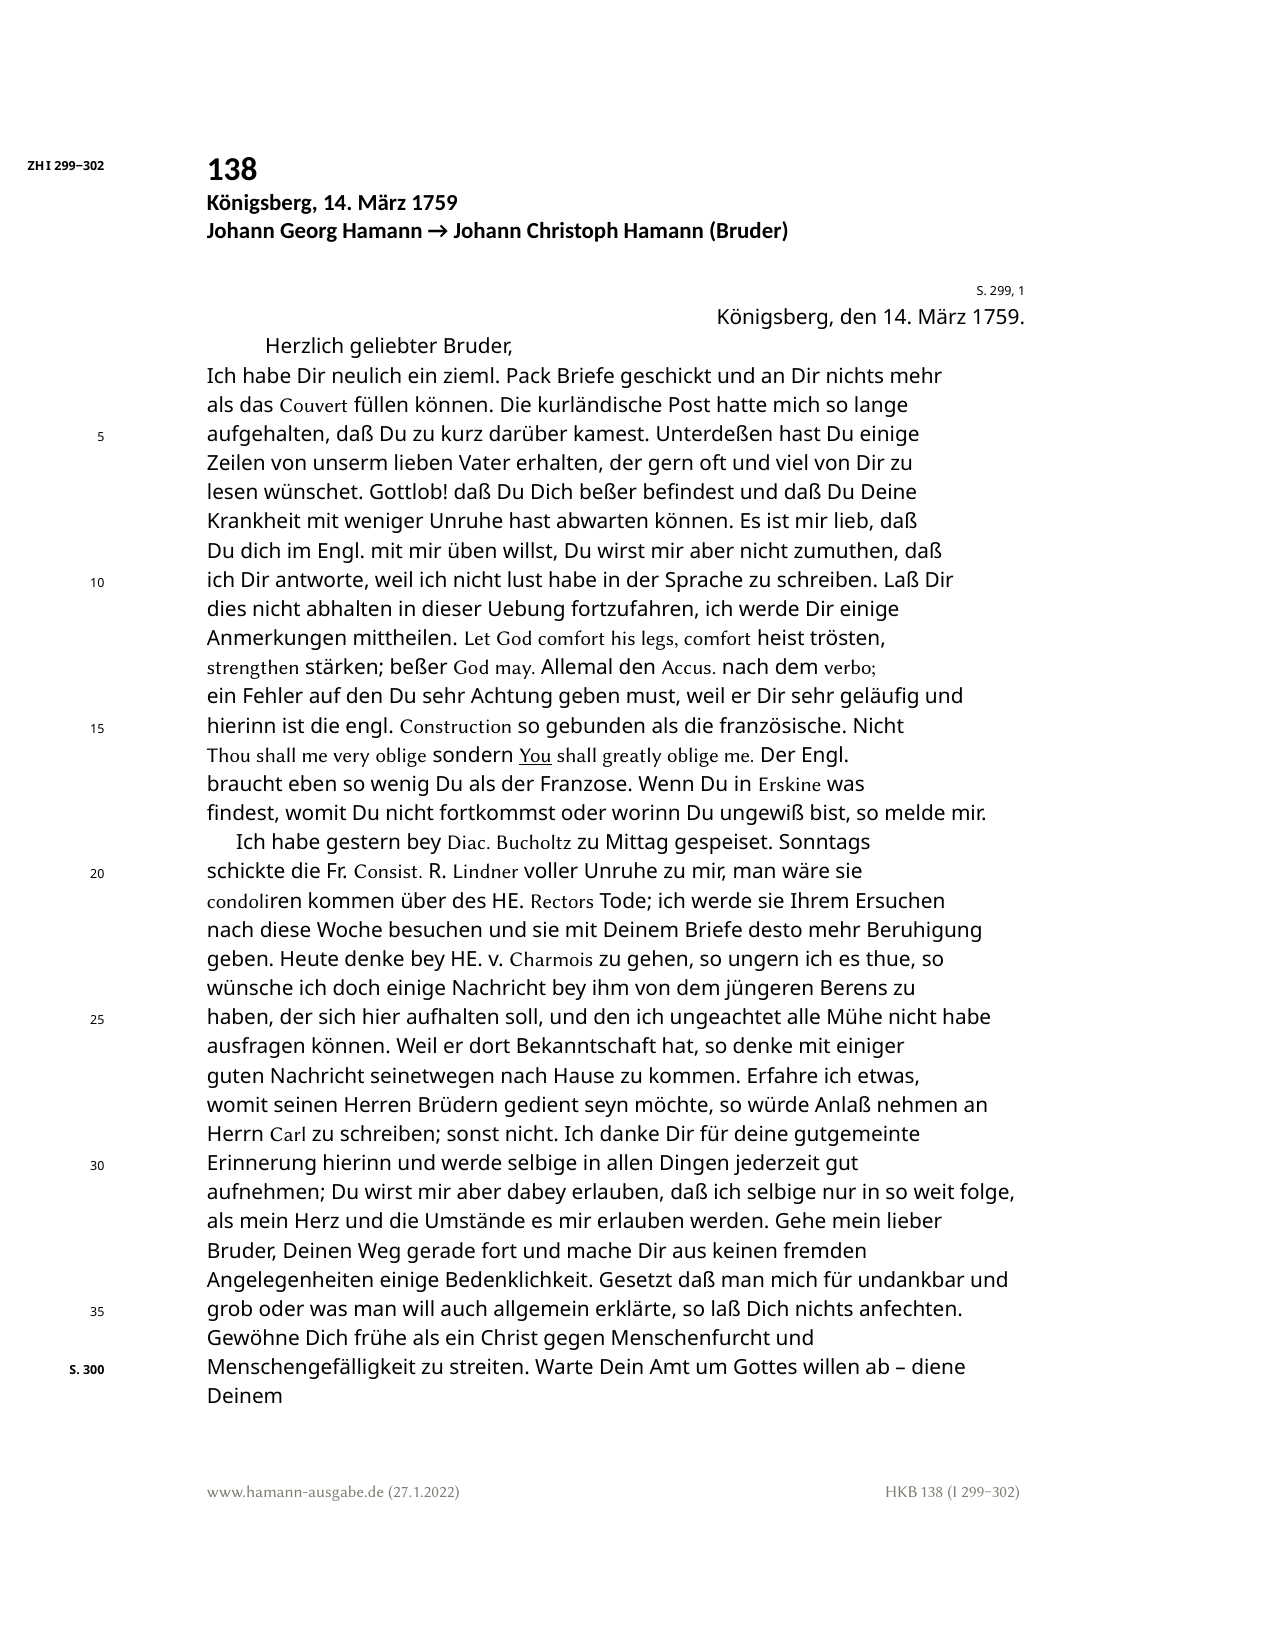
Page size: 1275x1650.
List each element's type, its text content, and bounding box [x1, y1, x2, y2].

text Anmerkungen mittheilen. Let God comfort his legs, comfort heist trösten, [207, 622, 1025, 651]
text geben. Heute denke bey HE. v. Charmois zu gehen, so ungern ich es thue, so [207, 943, 1025, 972]
text Thou shall me very oblige sondern You shall greatly oblige me. Der Engl. [207, 739, 1025, 768]
text Ich habe Dir neulich ein zieml. Pack Briefe geschickt und an Dir nichts mehr [207, 360, 1025, 389]
text aufnehmen; Du wirst mir aber dabey erlauben, daß ich selbige nur in so weit folge, [207, 1176, 1025, 1206]
text schickte die Fr. Consist. R. Lindner voller Unruhe zu mir, man wäre sie [207, 856, 1025, 885]
text Zeilen von unserm lieben Vater erhalten, der gern oft und viel von Dir zu [207, 447, 1025, 476]
text braucht eben so wenig Du als der Franzose. Wenn Du in Erskine was [207, 768, 1025, 797]
text aufgehalten, daß Du zu kurz darüber kamest. Unterdeßen hast Du einige [207, 418, 1025, 447]
text nach diese Woche besuchen und sie mit Deinem Briefe desto mehr Beruhigung [207, 914, 1025, 943]
text guten Nachricht seinetwegen nach Hause zu kommen. Erfahre ich etwas, [207, 1060, 1025, 1089]
text S. 300 [0, 1351, 104, 1381]
text 25 [0, 1001, 104, 1031]
text wünsche ich doch einige Nachricht bey ihm von dem jüngeren Berens zu [207, 972, 1025, 1001]
text grob oder was man will auch allgemein erklärte, so laß Dich nichts anfechten. [207, 1293, 1025, 1322]
text ein Fehler auf den Du sehr Achtung geben must, weil er Dir sehr geläufig und [207, 681, 1025, 710]
text Bruder, Deinen Weg gerade fort und mache Dir aus keinen fremden [207, 1235, 1025, 1264]
text 30 [0, 1147, 104, 1176]
text findest, womit Du nicht fortkommst oder worinn Du ungewiß bist, so melde mir. [207, 797, 1025, 826]
text S. 299, 1 [207, 272, 1025, 301]
text Erinnerung hierinn und werde selbige in allen Dingen jederzeit gut [207, 1147, 1025, 1176]
text als das Couvert füllen können. Die kurländische Post hatte mich so lange [207, 389, 1025, 418]
text dies nicht abhalten in dieser Uebung fortzufahren, ich werde Dir einige [207, 593, 1025, 622]
text hierinn ist die engl. Construction so gebunden als die französische. Nicht [207, 710, 1025, 739]
text 20 [0, 856, 104, 885]
text condoliren kommen über des HE. Rectors Tode; ich werde sie Ihrem Ersuchen [207, 885, 1025, 914]
text 15 [0, 710, 104, 739]
text 35 [0, 1293, 104, 1322]
text Herrn Carl zu schreiben; sonst nicht. Ich danke Dir für deine gutgemeinte [207, 1118, 1025, 1147]
text ausfragen können. Weil er dort Bekanntschaft hat, so denke mit einiger [207, 1031, 1025, 1060]
text Königsberg, den 14. März 1759. [207, 301, 1025, 331]
text Krankheit mit weniger Unruhe hast abwarten können. Es ist mir lieb, daß [207, 506, 1025, 535]
text lesen wünschet. Gottlob! daß Du Dich beßer befindest und daß Du Deine [207, 476, 1025, 506]
text Angelegenheiten einige Bedenklichkeit. Gesetzt daß man mich für undankbar und [207, 1264, 1025, 1293]
text ZH I 299‒302 [0, 147, 104, 206]
text strengthen stärken; beßer God may. Allemal den Accus. nach dem verbo; [207, 651, 1025, 681]
text Du dich im Engl. mit mir üben willst, Du wirst mir aber nicht zumuthen, daß [207, 535, 1025, 564]
text als mein Herz und die Umstände es mir erlauben werden. Gehe mein lieber [207, 1206, 1025, 1235]
text Herzlich geliebter Bruder, [265, 331, 1025, 360]
text womit seinen Herren Brüdern gedient seyn möchte, so würde Anlaß nehmen an [207, 1089, 1025, 1118]
text 10 [0, 564, 104, 593]
text Ich habe gestern bey Diac. Bucholtz zu Mittag gespeiset. Sonntags [236, 826, 1025, 856]
text Menschengefälligkeit zu streiten. Warte Dein Amt um Gottes willen ab – diene Deinem [207, 1351, 1025, 1410]
text Gewöhne Dich frühe als ein Christ gegen Menschenfurcht und [207, 1322, 1025, 1351]
text haben, der sich hier aufhalten soll, und den ich ungeachtet alle Mühe nicht habe [207, 1001, 1025, 1031]
text 5 [0, 418, 104, 447]
text ich Dir antworte, weil ich nicht lust habe in der Sprache zu schreiben. Laß Dir [207, 564, 1025, 593]
